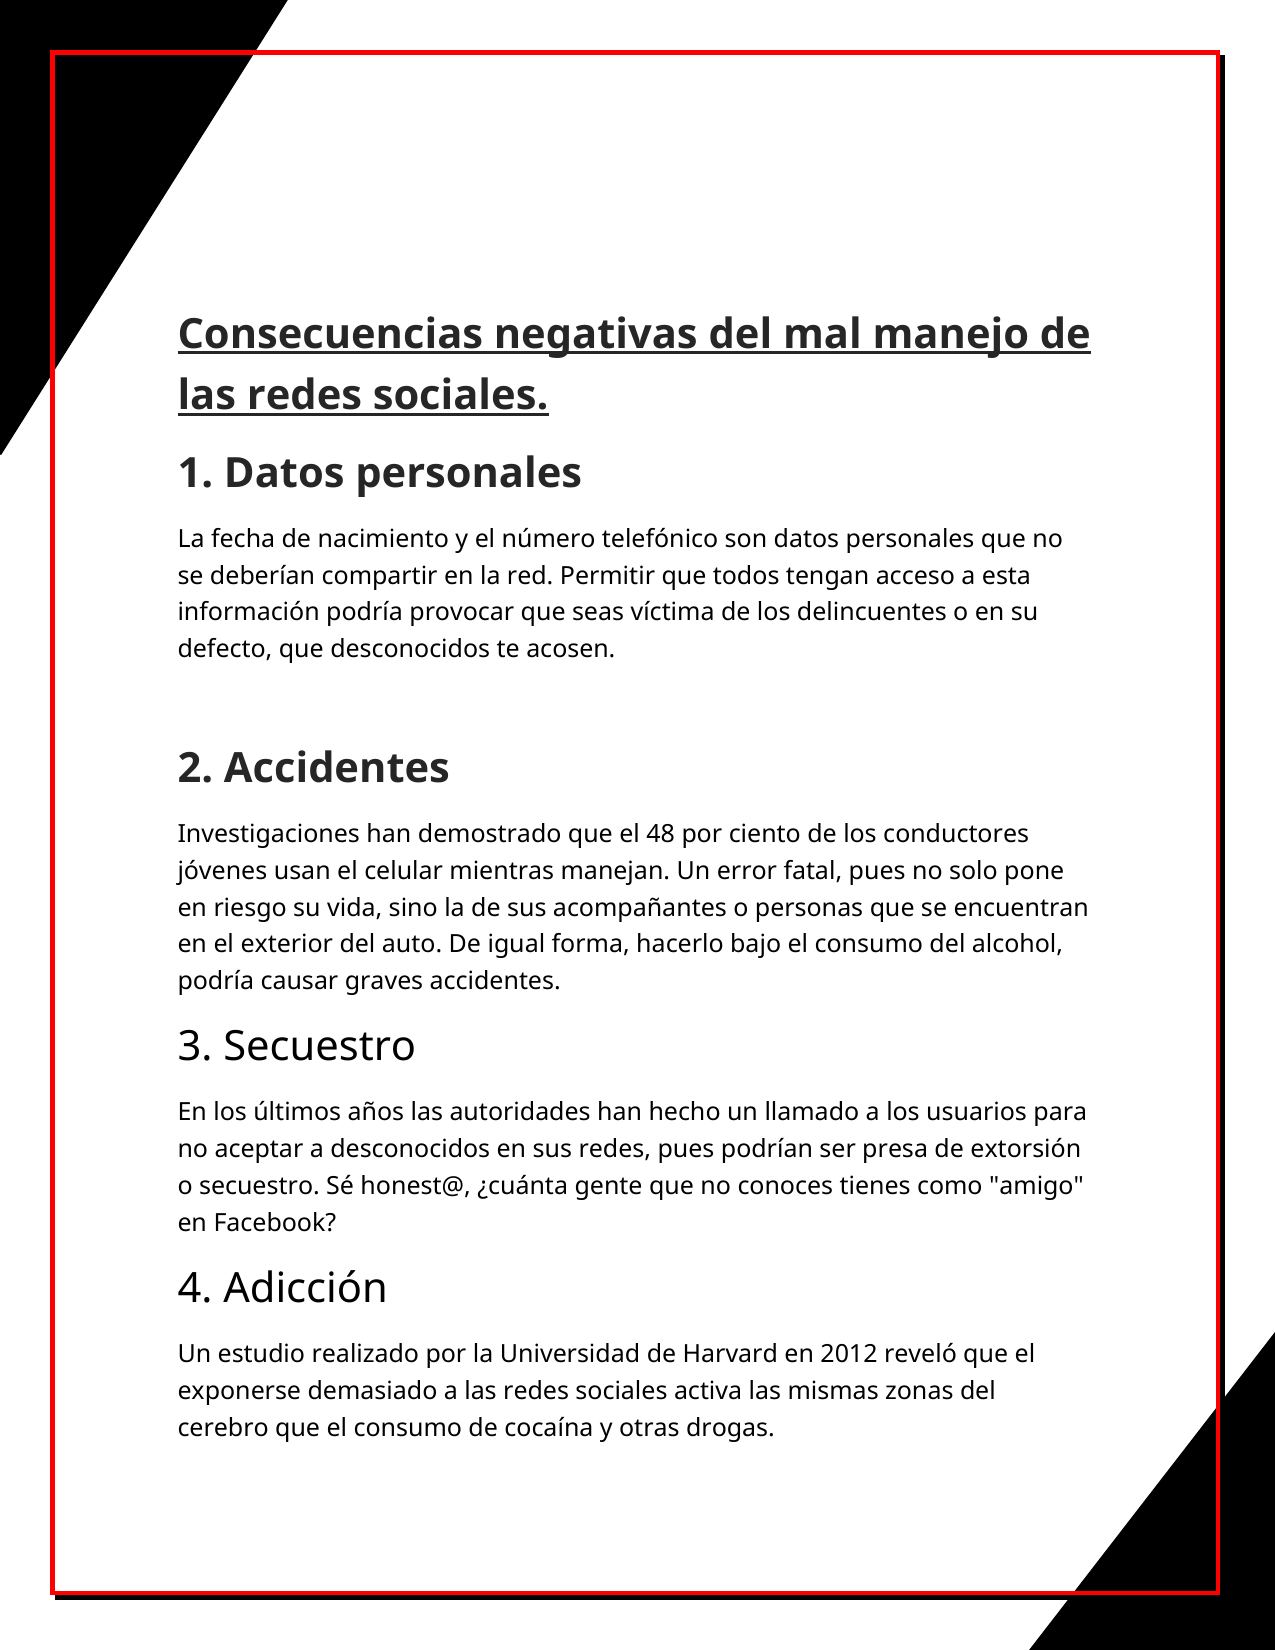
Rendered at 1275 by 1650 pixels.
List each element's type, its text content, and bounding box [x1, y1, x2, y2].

text La fecha de nacimiento y el número telefónico son datos personales que no se deberían compartir en la red. Permitir que todos tengan acceso a esta información podría provocar que seas víctima de los delincuentes o en su defecto, que desconocidos te acosen. [177, 521, 1093, 665]
text 1. Datos personales [177, 443, 1093, 499]
text Investigaciones han demostrado que el 48 por ciento de los conductores jóvenes usan el celular mientras manejan. Un error fatal, pues no solo pone en riesgo su vida, sino la de sus acompañantes o personas que se encuentran en el exterior del auto. De igual forma, hacerlo bajo el consumo del alcohol, podría causar graves accidentes. [177, 816, 1093, 997]
text 4. Adicción [177, 1258, 1093, 1314]
text Consecuencias negativas del mal manejo de las redes sociales. [177, 303, 1093, 421]
text En los últimos años las autoridades han hecho un llamado a los usuarios para no aceptar a desconocidos en sus redes, pues podrían ser presa de extorsión o secuestro. Sé honest@, ¿cuánta gente que no conoces tienes como "amigo" en Facebook? [177, 1094, 1093, 1238]
text 3. Secuestro [177, 1016, 1093, 1073]
text 2. Accidentes [177, 738, 1093, 794]
text Un estudio realizado por la Universidad de Harvard en 2012 reveló que el exponerse demasiado a las redes sociales activa las mismas zonas del cerebro que el consumo de cocaína y otras drogas. [177, 1336, 1093, 1443]
